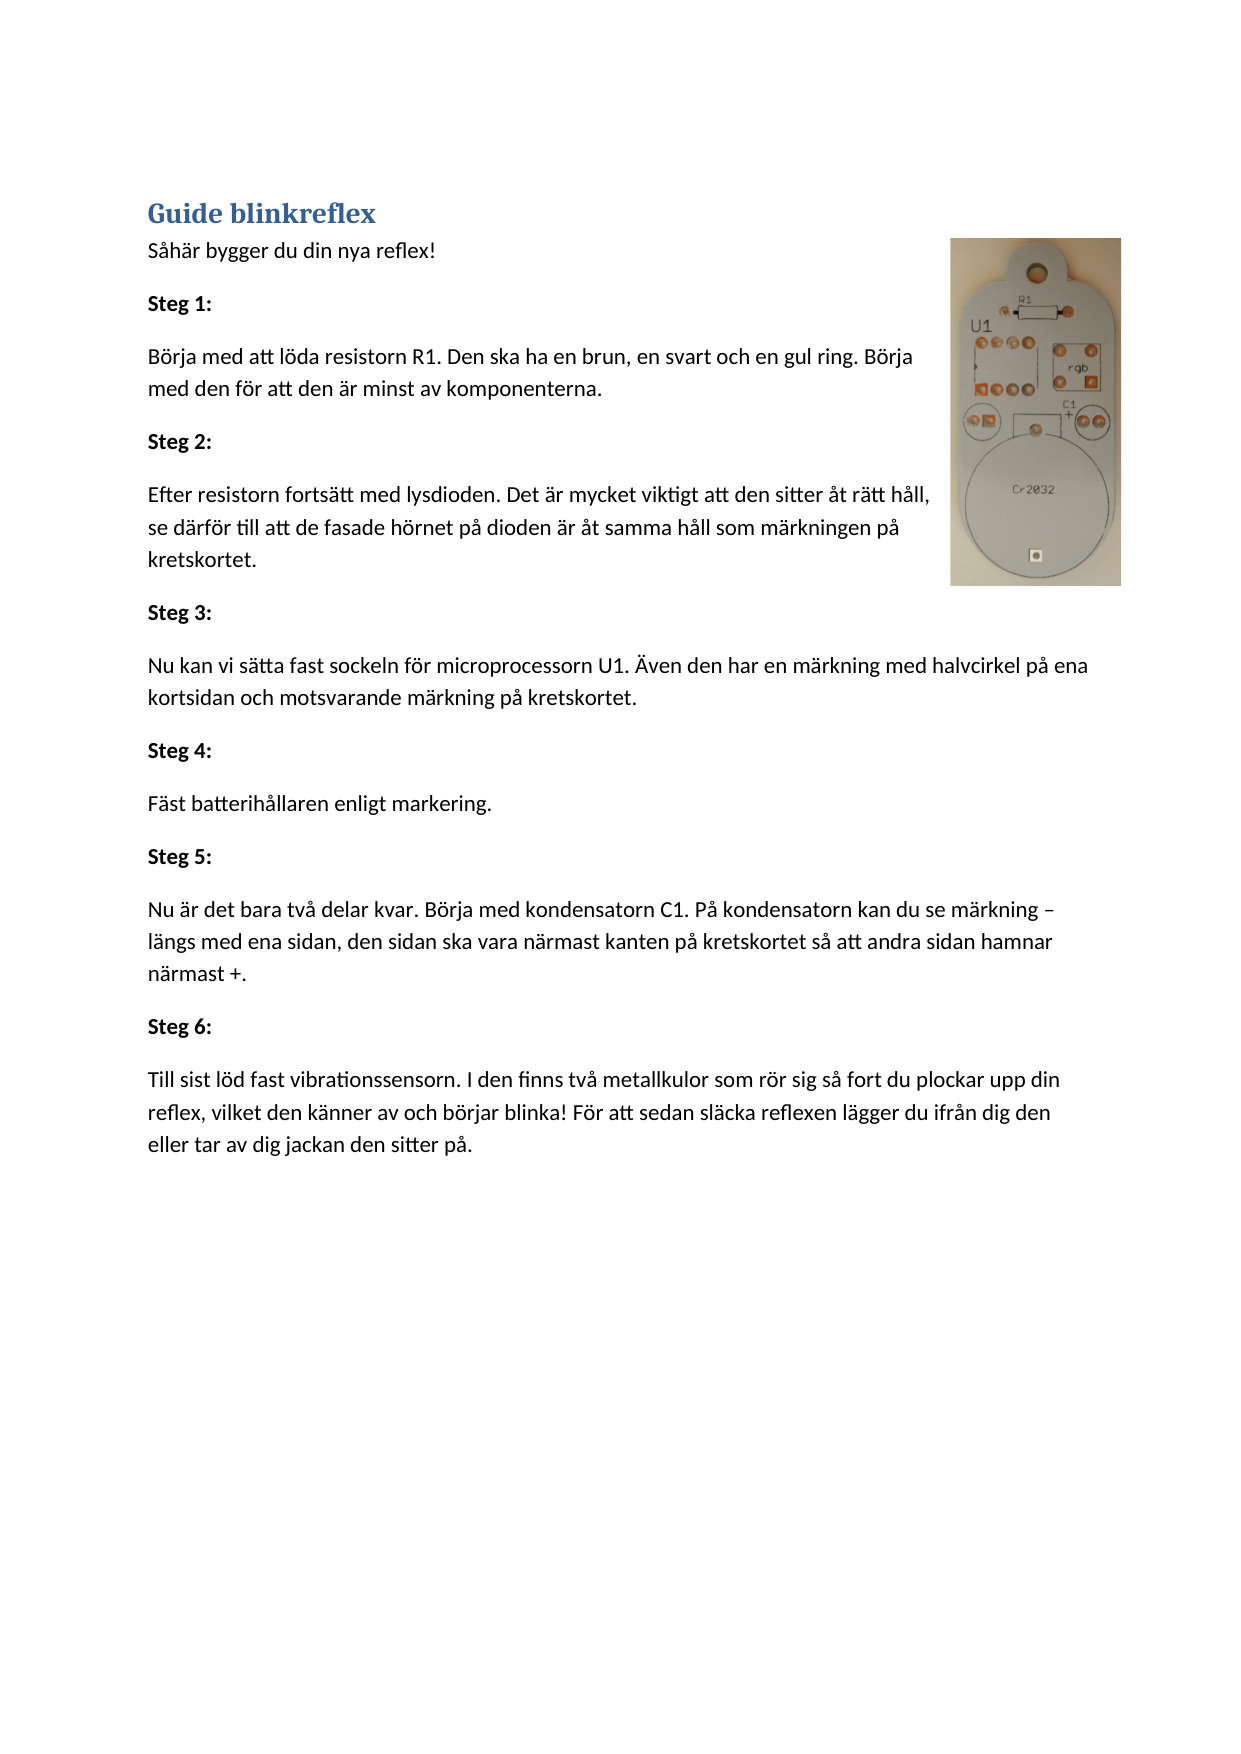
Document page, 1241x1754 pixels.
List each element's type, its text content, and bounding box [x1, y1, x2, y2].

text Såhär bygger du din nya reflex! [148, 236, 1093, 264]
picture [950, 238, 1122, 586]
text Nu är det bara två delar kvar. Börja med kondensatorn C1. På kondensatorn kan du se märkning – längs med ena sidan, den sidan ska vara närmast kanten på kretskortet så att andra sidan hamnar närmast +. [148, 895, 1093, 987]
text Börja med att löda resistorn R1. Den ska ha en brun, en svart och en gul ring. Börja med den för att den är minst av komponenterna. [148, 342, 950, 402]
text Till sist löd fast vibrationssensorn. I den finns två metallkulor som rör sig så fort du plockar upp din reflex, vilket den känner av och börjar blinka! För att sedan släcka reflexen lägger du ifrån dig den eller tar av dig jackan den sitter på. [148, 1066, 1093, 1158]
text Steg 2: [148, 427, 950, 455]
text Steg 3: [148, 598, 1093, 626]
text Steg 6: [148, 1012, 1093, 1041]
text Efter resistorn fortsätt med lysdioden. Det är mycket viktigt att den sitter åt rätt håll, se därför till att de fasade hörnet på dioden är åt samma håll som märkningen på kretskortet. [148, 480, 950, 573]
text Steg 4: [148, 736, 1093, 764]
subtitle Guide blinkreflex [148, 198, 1093, 231]
text Steg 5: [148, 842, 1093, 870]
text Steg 1: [148, 289, 950, 317]
text Nu kan vi sätta fast sockeln för microprocessorn U1. Även den har en märkning med halvcirkel på ena kortsidan och motsvarande märkning på kretskortet. [148, 651, 1093, 711]
text Fäst batterihållaren enligt markering. [148, 789, 1093, 817]
